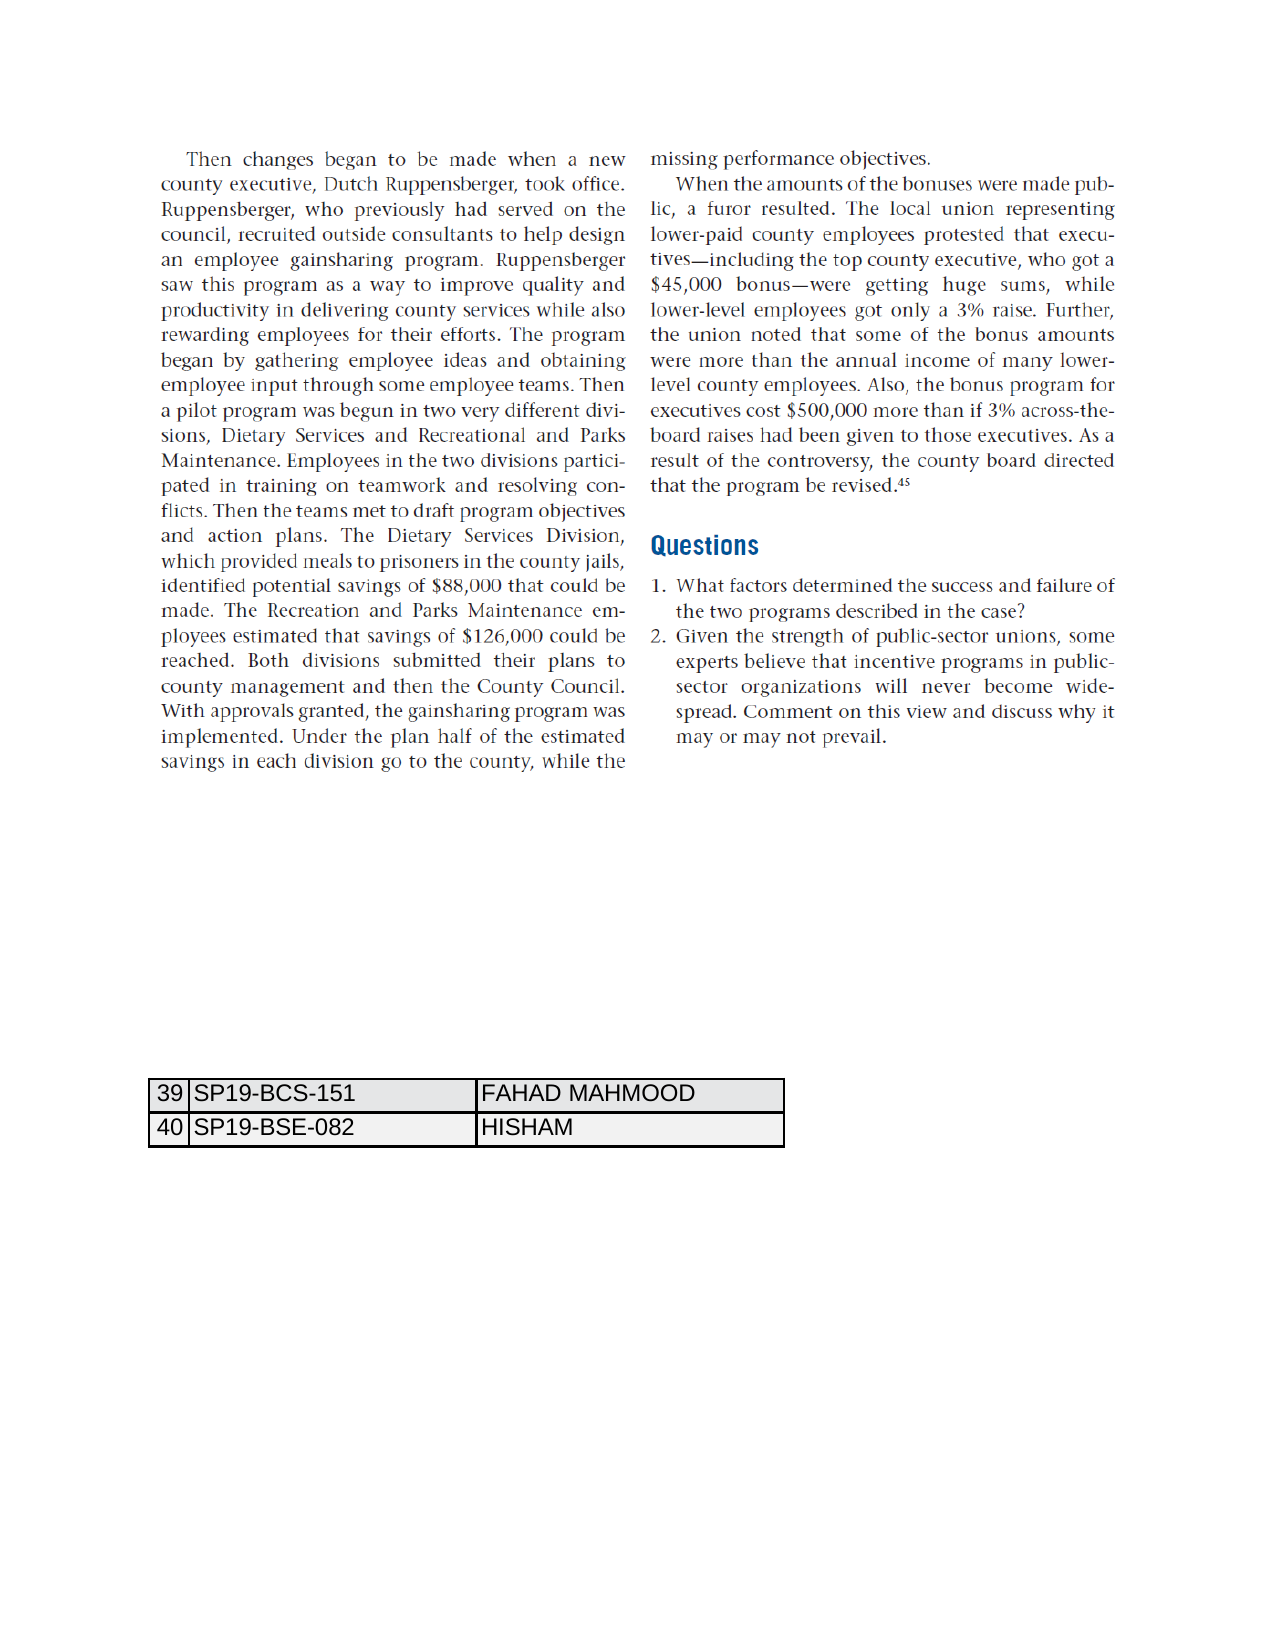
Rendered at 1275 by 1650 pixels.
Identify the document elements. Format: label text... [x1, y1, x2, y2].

table_header SP19-BCS-151 [190, 1080, 475, 1111]
table_header FAHAD MAHMOOD [478, 1080, 783, 1111]
table_header 39 [150, 1080, 188, 1111]
table_cell 40 [150, 1114, 188, 1145]
table_cell SP19-BSE-082 [190, 1114, 475, 1145]
table_cell HISHAM [478, 1114, 783, 1145]
